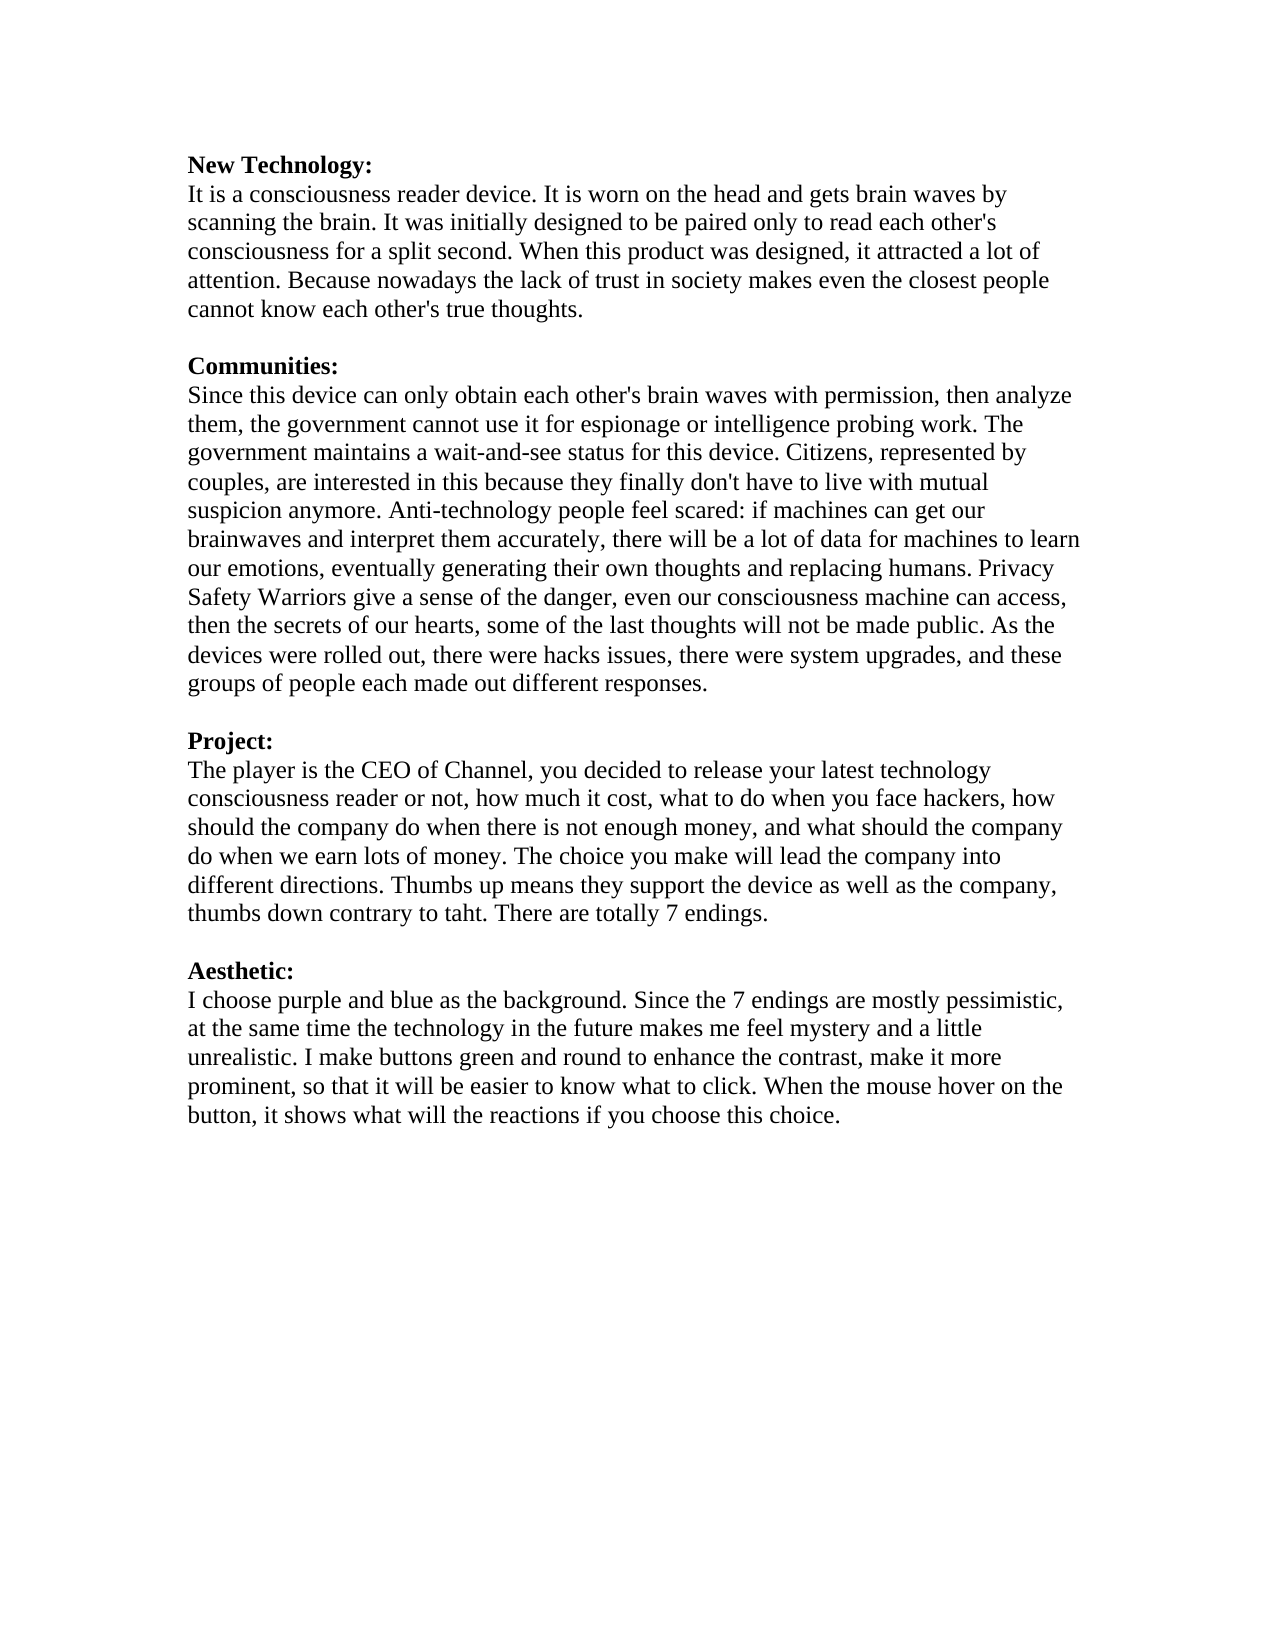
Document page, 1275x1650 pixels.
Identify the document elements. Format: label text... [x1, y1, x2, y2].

text I choose purple and blue as the background. Since the 7 endings are mostly pessimistic, at the same time the technology in the future makes me feel mystery and a little unrealistic. I make buttons green and round to enhance the contrast, make it more prominent, so that it will be easier to know what to click. When the mouse hover on the button, it shows what will the reactions if you choose this choice. [187, 985, 1087, 1128]
text New Technology: [187, 150, 1087, 179]
text Communities: [187, 351, 1087, 380]
text Project: [187, 726, 1087, 755]
text Since this device can only obtain each other's brain waves with permission, then analyze them, the government cannot use it for espionage or intelligence probing work. The government maintains a wait-and-see status for this device. Citizens, represented by couples, are interested in this because they finally don't have to live with mutual suspicion anymore. Anti-technology people feel scared: if machines can get our brainwaves and interpret them accurately, there will be a lot of data for machines to learn our emotions, eventually generating their own thoughts and replacing humans. Privacy Safety Warriors give a sense of the danger, even our consciousness machine can access, then the secrets of our hearts, some of the last thoughts will not be made public. As the devices were rolled out, there were hacks issues, there were system upgrades, and these groups of people each made out different responses. [187, 380, 1087, 697]
text Aesthetic: [187, 956, 1087, 985]
text The player is the CEO of Channel, you decided to release your latest technology consciousness reader or not, how much it cost, what to do when you face hackers, how should the company do when there is not enough money, and what should the company do when we earn lots of money. The choice you make will lead the company into different directions. Thumbs up means they support the device as well as the company, thumbs down contrary to taht. There are totally 7 endings. [187, 755, 1087, 927]
text It is a consciousness reader device. It is worn on the head and gets brain waves by scanning the brain. It was initially designed to be paired only to read each other's consciousness for a split second. When this product was designed, it attracted a lot of attention. Because nowadays the lack of trust in society makes even the closest people cannot know each other's true thoughts. [187, 179, 1087, 322]
